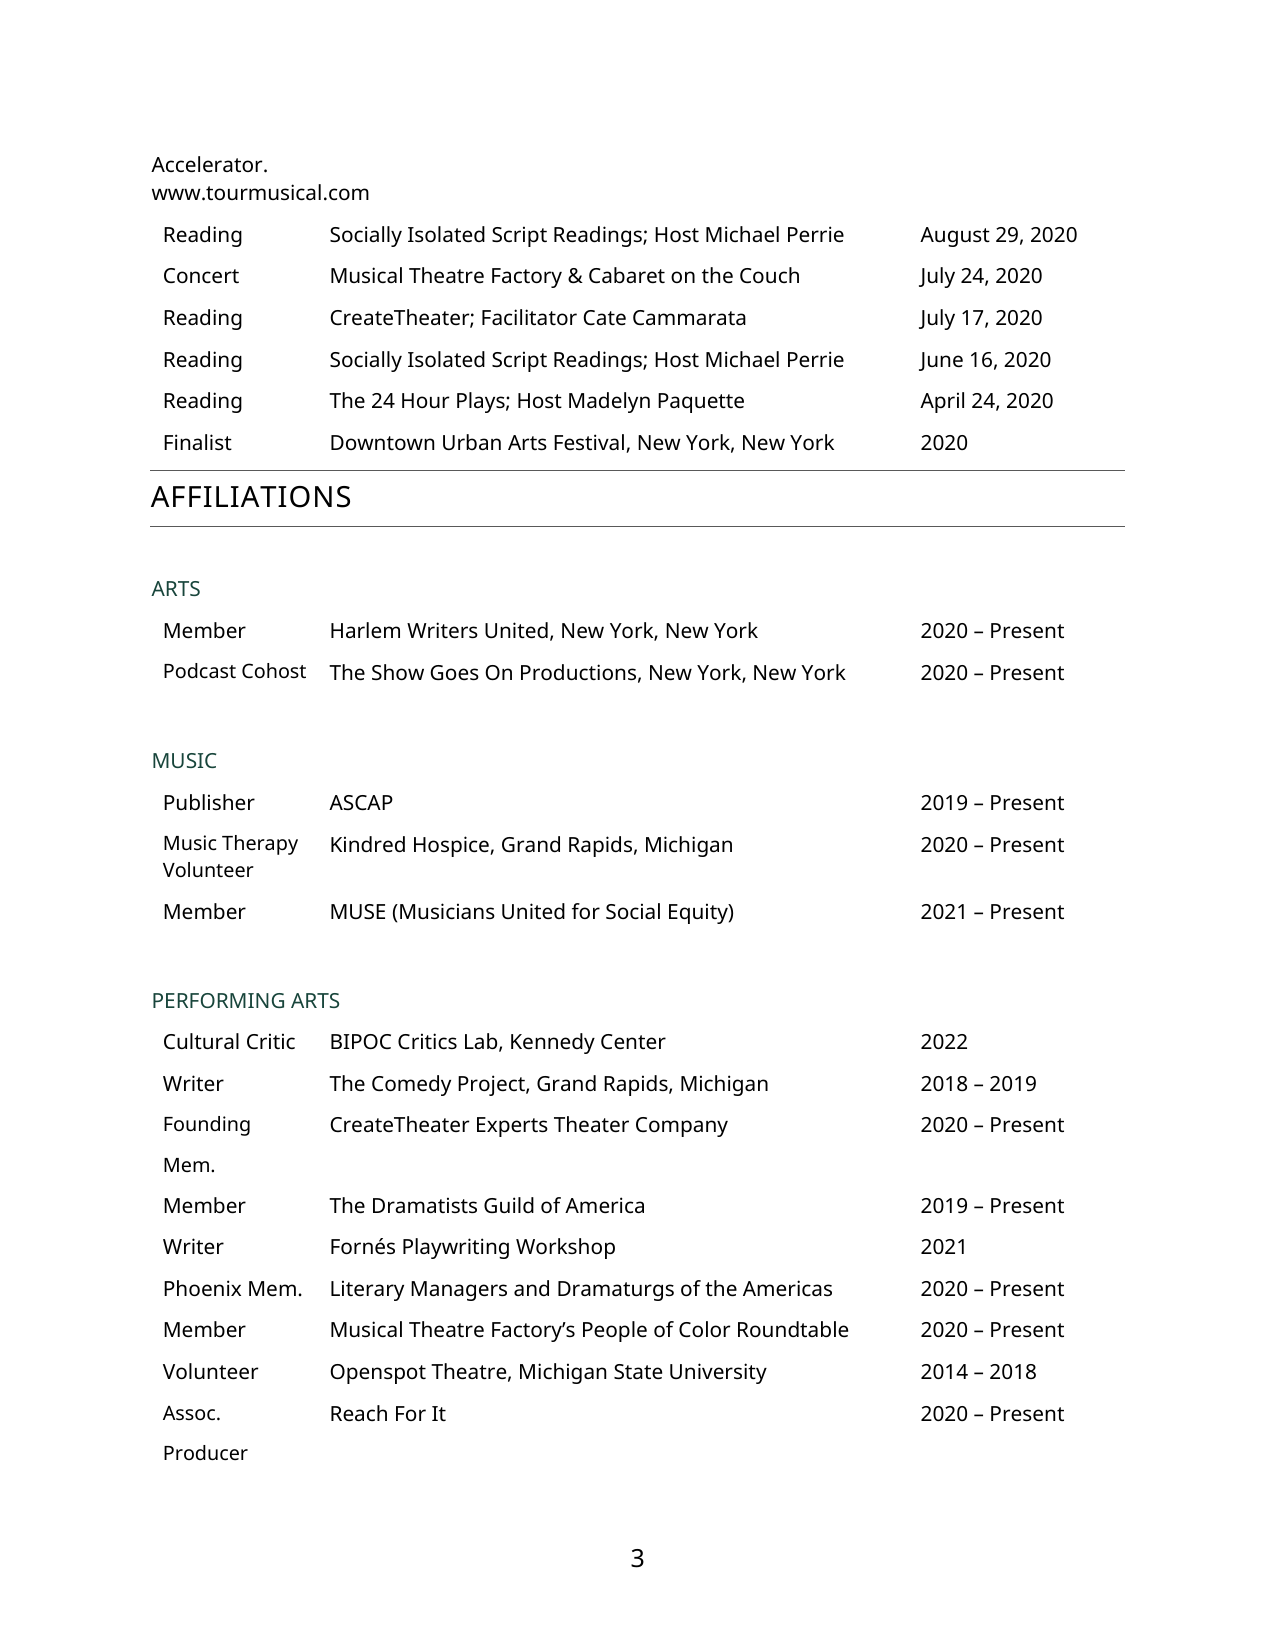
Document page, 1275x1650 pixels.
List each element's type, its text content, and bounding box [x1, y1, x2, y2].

table_cell A subatomic opera centering educators – Quark, Lepton, Boson, Atom – in the academic Accelerator. www.tourmusical.com [140, 150, 1134, 220]
table_cell [140, 220, 1134, 469]
table_cell [140, 616, 1134, 699]
table_header AFFILIATIONS [150, 471, 1125, 526]
table_header MUSIC [140, 747, 1134, 788]
table_header ARTS [140, 575, 1134, 616]
table_cell [140, 788, 1134, 938]
table_cell [140, 1027, 1134, 1479]
table_header PERFORMING ARTS [140, 986, 1134, 1027]
